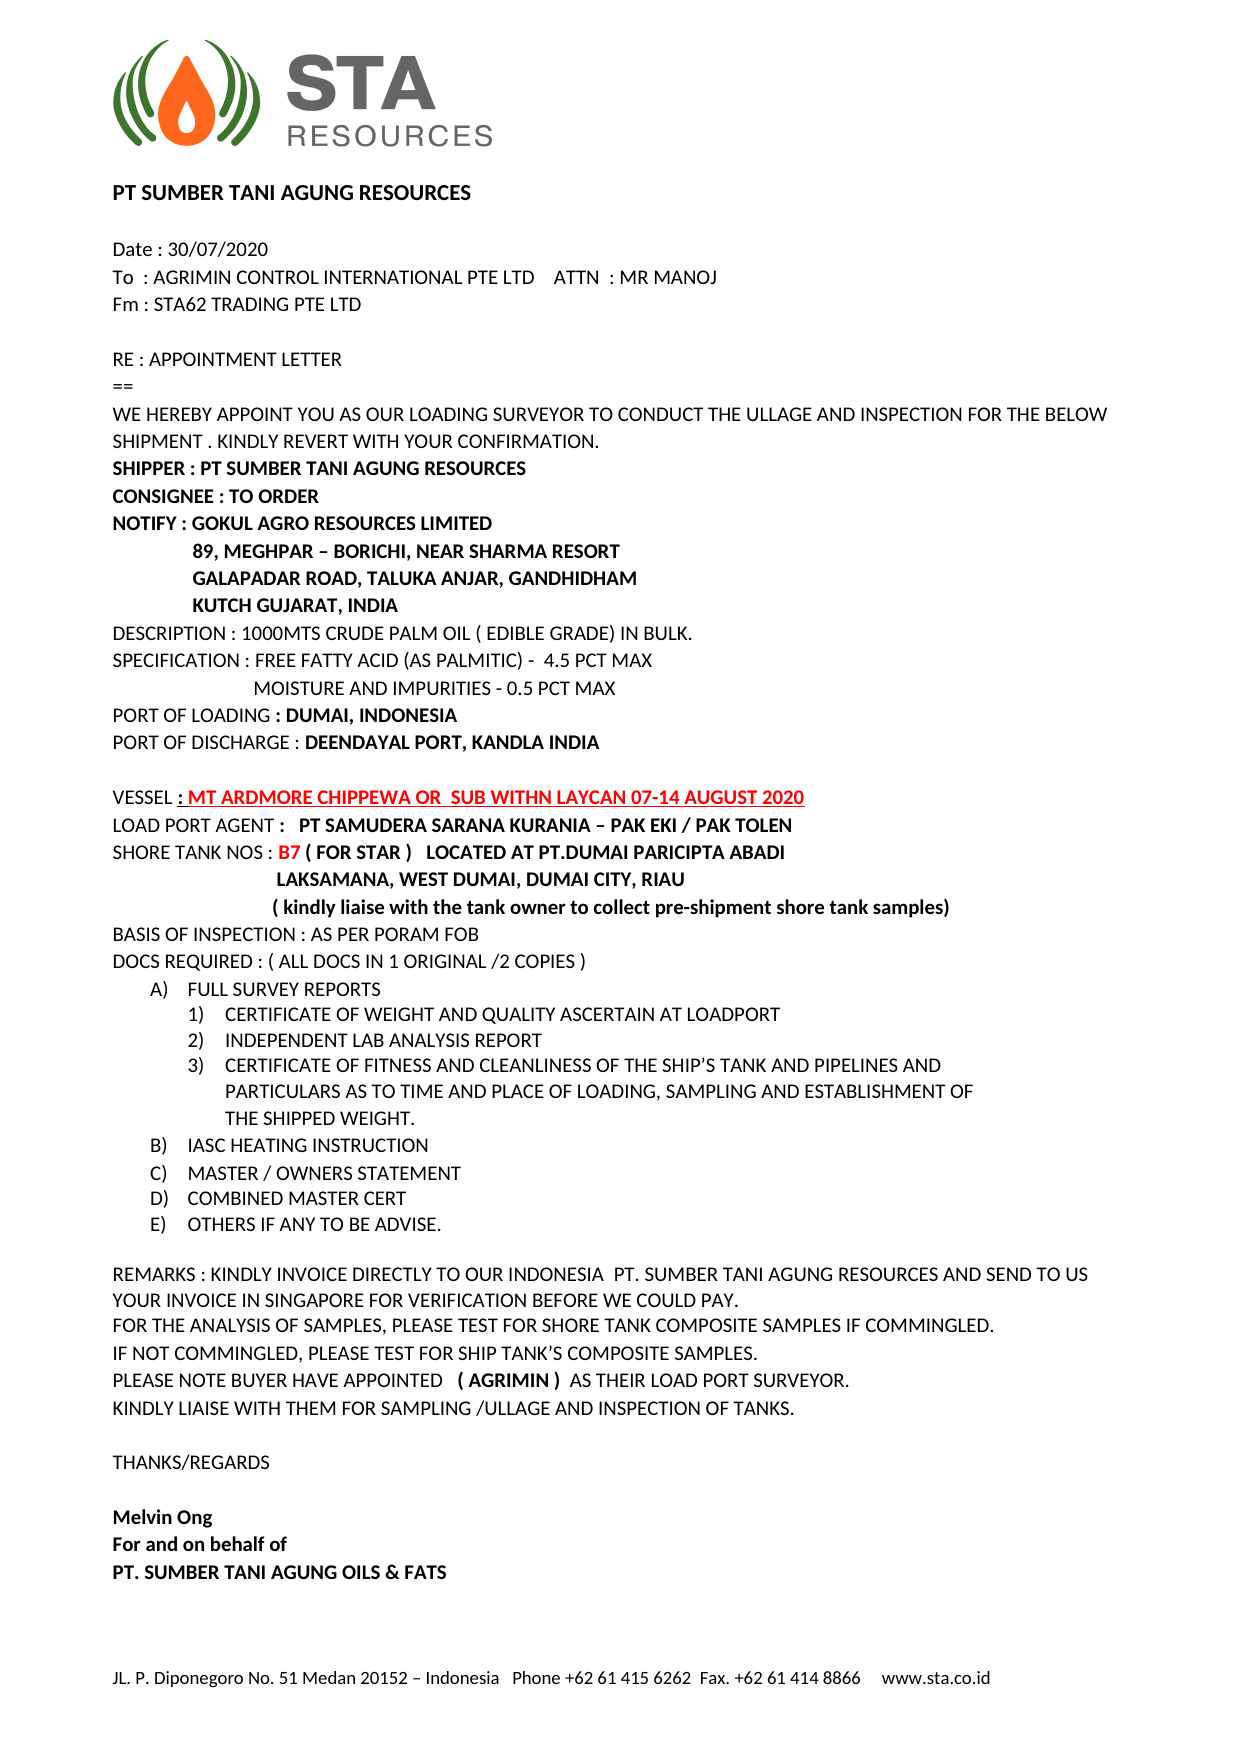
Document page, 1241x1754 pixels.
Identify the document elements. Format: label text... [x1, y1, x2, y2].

text THE SHIPPED WEIGHT. [225, 1105, 1128, 1131]
text BASIS OF INSPECTION : AS PER PORAM FOB [112, 921, 1128, 947]
list COMBINED MASTER CERT [150, 1185, 1128, 1211]
list IASC HEATING INSTRUCTION [150, 1133, 1128, 1158]
text SPECIFICATION : FREE FATTY ACID (AS PALMITIC) - 4.5 PCT MAX [112, 647, 1128, 673]
text RE : APPOINTMENT LETTER [112, 346, 1128, 371]
text To : AGRIMIN CONTROL INTERNATIONAL PTE LTD ATTN : MR MANOJ [112, 264, 1128, 289]
list INDEPENDENT LAB ANALYSIS REPORT [187, 1027, 1128, 1052]
text LOAD PORT AGENT : PT SAMUDERA SARANA KURANIA – PAK EKI / PAK TOLEN [112, 812, 1128, 837]
text THANKS/REGARDS [112, 1449, 1128, 1475]
text Date : 30/07/2020 [112, 236, 1128, 262]
text PARTICULARS AS TO TIME AND PLACE OF LOADING, SAMPLING AND ESTABLISHMENT OF [225, 1078, 1128, 1103]
text PORT OF DISCHARGE : DEENDAYAL PORT, KANDLA INDIA [112, 729, 1128, 755]
text DOCS REQUIRED : ( ALL DOCS IN 1 ORIGINAL /2 COPIES ) [112, 949, 1128, 974]
text IF NOT COMMINGLED, PLEASE TEST FOR SHIP TANK’S COMPOSITE SAMPLES. [112, 1340, 1128, 1365]
text FOR THE ANALYSIS OF SAMPLES, PLEASE TEST FOR SHORE TANK COMPOSITE SAMPLES IF COMMINGLED. [112, 1312, 1128, 1338]
list OTHERS IF ANY TO BE ADVISE. [150, 1211, 1128, 1236]
list CERTIFICATE OF FITNESS AND CLEANLINESS OF THE SHIP’S TANK AND PIPELINES AND [187, 1052, 1128, 1078]
picture [112, 35, 495, 151]
text KUTCH GUJARAT, INDIA [112, 593, 1128, 618]
list FULL SURVEY REPORTS [150, 976, 1128, 1002]
list CERTIFICATE OF WEIGHT AND QUALITY ASCERTAIN AT LOADPORT [187, 1002, 1128, 1027]
text PLEASE NOTE BUYER HAVE APPOINTED ( AGRIMIN ) AS THEIR LOAD PORT SURVEYOR. [112, 1367, 1128, 1393]
text For and on behalf of [112, 1532, 1128, 1557]
text REMARKS : KINDLY INVOICE DIRECTLY TO OUR INDONESIA PT. SUMBER TANI AGUNG RESOURCES AND SEND TO US YOUR INVOICE IN SINGAPORE FOR VERIFICATION BEFORE WE COULD PAY. [112, 1262, 1128, 1312]
text == [112, 373, 1128, 399]
text CONSIGNEE : TO ORDER [112, 483, 1128, 508]
text PORT OF LOADING : DUMAI, INDONESIA [112, 702, 1128, 728]
list MASTER / OWNERS STATEMENT [150, 1160, 1128, 1185]
text Melvin Ong [112, 1504, 1128, 1530]
text WE HEREBY APPOINT YOU AS OUR LOADING SURVEYOR TO CONDUCT THE ULLAGE AND INSPECTION FOR THE BELOW SHIPMENT . KINDLY REVERT WITH YOUR CONFIRMATION. [112, 401, 1128, 454]
text PT. SUMBER TANI AGUNG OILS & FATS [112, 1559, 1128, 1584]
text VESSEL : MT ARDMORE CHIPPEWA OR SUB WITHN LAYCAN 07-14 AUGUST 2020 [112, 784, 1128, 810]
text DESCRIPTION : 1000MTS CRUDE PALM OIL ( EDIBLE GRADE) IN BULK. [112, 620, 1128, 645]
text SHORE TANK NOS : B7 ( FOR STAR ) LOCATED AT PT.DUMAI PARICIPTA ABADI [112, 839, 1128, 864]
text GALAPADAR ROAD, TALUKA ANJAR, GANDHIDHAM [112, 565, 1128, 591]
text LAKSAMANA, WEST DUMAI, DUMAI CITY, RIAU ( kindly liaise with the tank owner to collect pre-shipment shore tank samples) [112, 867, 1128, 919]
text NOTIFY : GOKUL AGRO RESOURCES LIMITED [112, 510, 1128, 536]
text Fm : STA62 TRADING PTE LTD [112, 291, 1128, 317]
text MOISTURE AND IMPURITIES - 0.5 PCT MAX [112, 675, 1128, 700]
text SHIPPER : PT SUMBER TANI AGUNG RESOURCES [112, 456, 1128, 481]
text 89, MEGHPAR – BORICHI, NEAR SHARMA RESORT [112, 538, 1128, 563]
text KINDLY LIAISE WITH THEM FOR SAMPLING /ULLAGE AND INSPECTION OF TANKS. [112, 1395, 1128, 1420]
